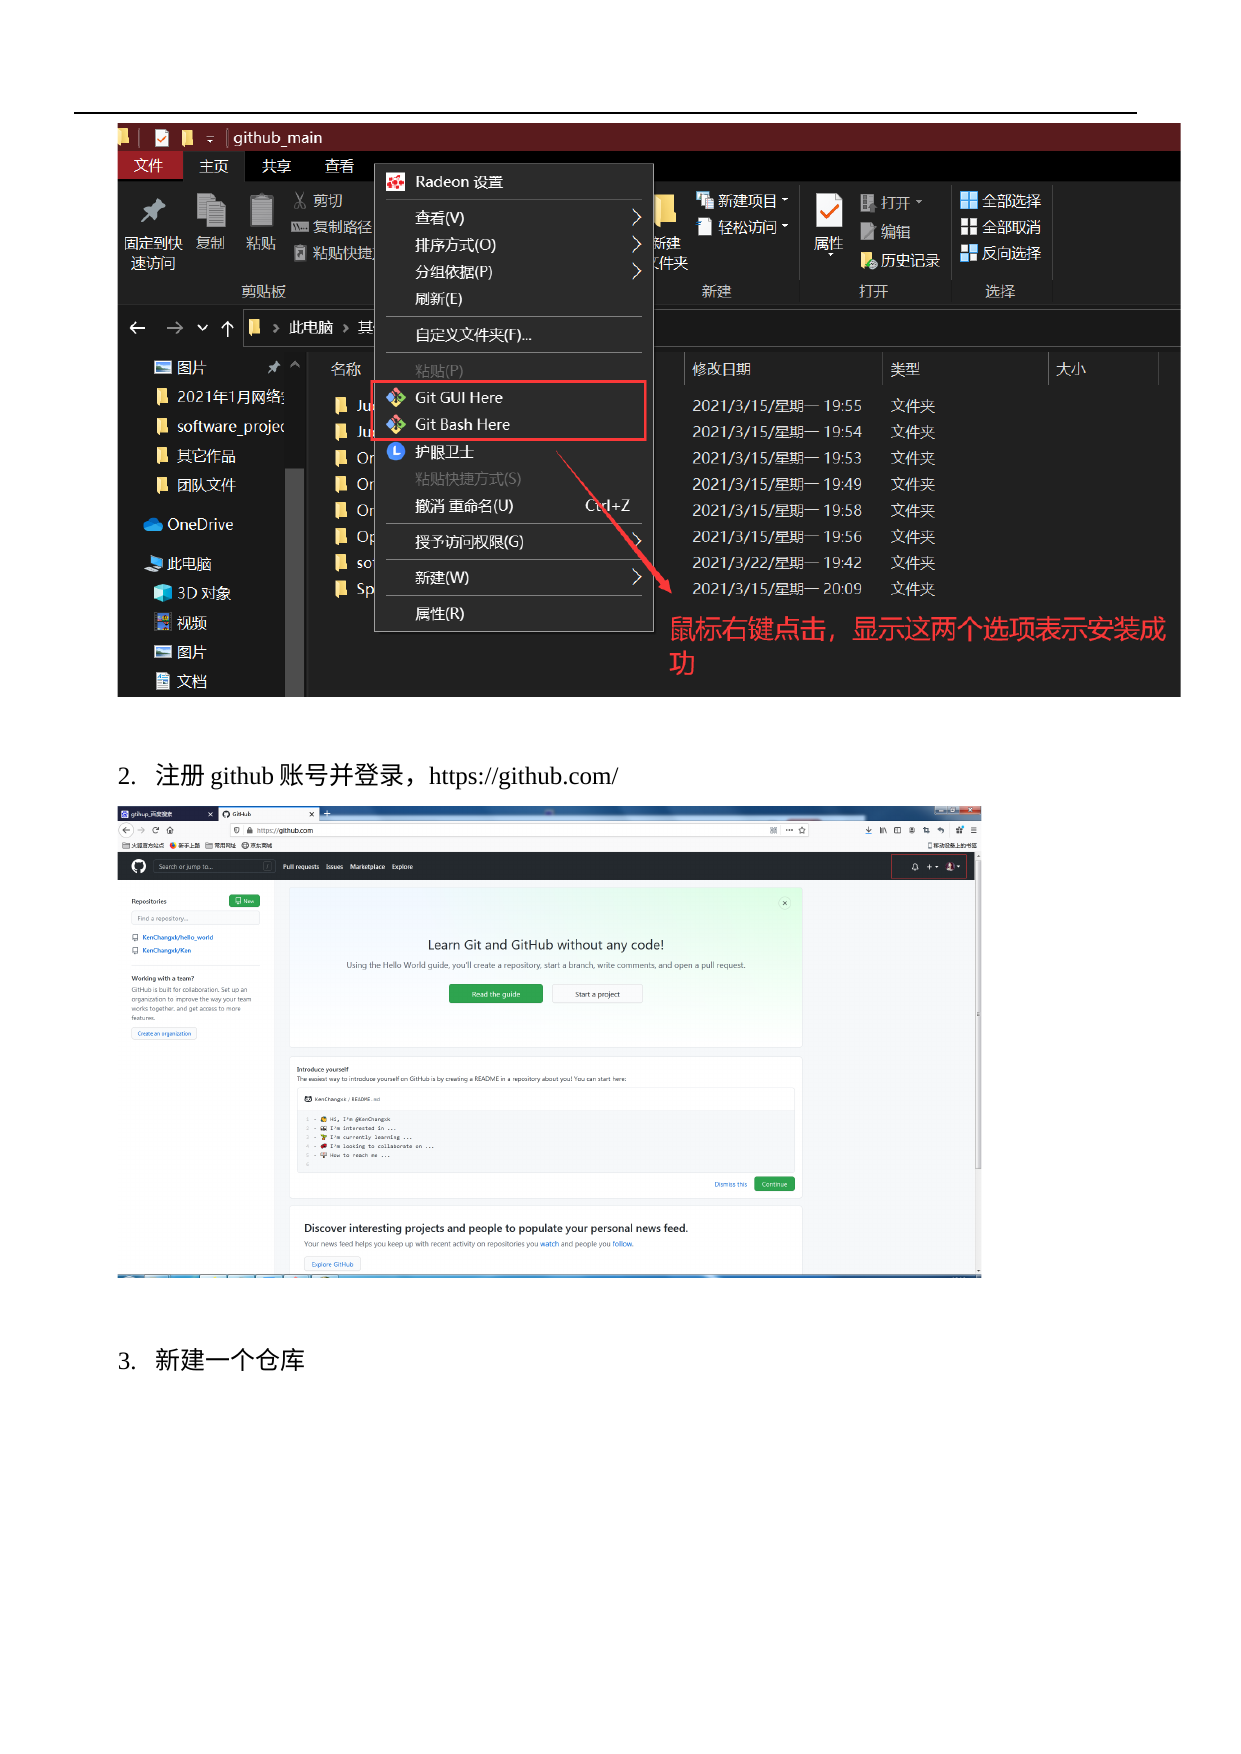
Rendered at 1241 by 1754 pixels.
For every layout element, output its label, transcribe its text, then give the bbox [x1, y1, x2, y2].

list 新建一个仓库 [118, 1326, 1137, 1391]
list 注册github账号并登录，https://github.com/ [118, 741, 1137, 806]
picture [117, 123, 1181, 697]
picture [117, 806, 982, 1278]
